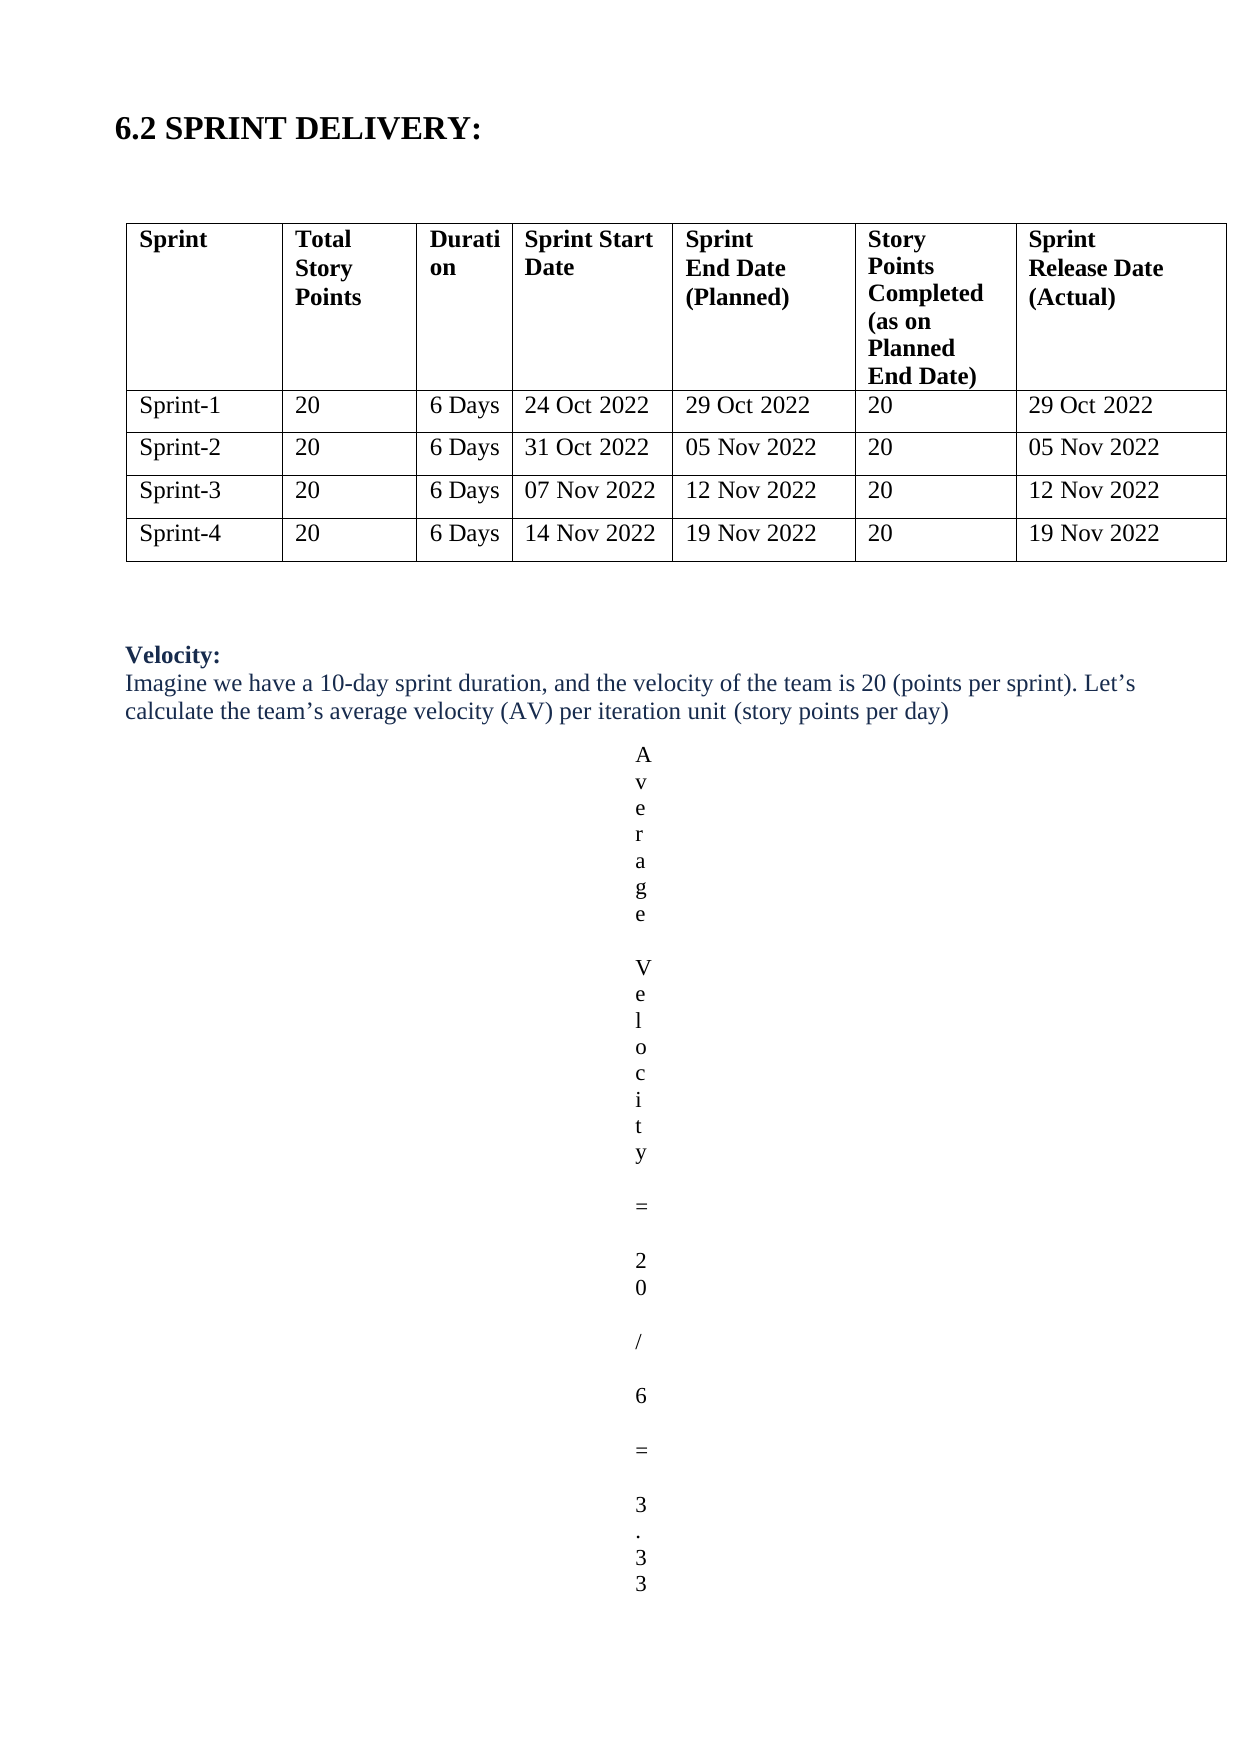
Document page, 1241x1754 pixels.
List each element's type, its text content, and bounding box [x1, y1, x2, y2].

table_cell 24 Oct 2022 [513, 391, 672, 432]
table_cell 20 [856, 433, 1016, 475]
table_header Duration [417, 224, 512, 389]
table_cell 12 Nov 2022 [673, 476, 855, 518]
table_cell 14 Nov 2022 [513, 519, 672, 561]
table_cell 07 Nov 2022 [513, 476, 672, 518]
text Velocity: [125, 640, 1211, 669]
table_cell 20 [856, 476, 1016, 518]
table_cell 20 [856, 391, 1016, 432]
table_cell 20 [283, 391, 416, 432]
table_cell 19 Nov 2022 [1017, 519, 1226, 561]
table_cell 20 [283, 433, 416, 475]
table_cell 6 Days [417, 391, 512, 432]
table_cell 20 [856, 519, 1016, 561]
table_cell 29 Oct 2022 [673, 391, 855, 432]
table_cell Sprint-3 [127, 476, 282, 518]
table_cell 6 Days [417, 433, 512, 475]
table_header Sprint Start Date [513, 224, 672, 389]
table_cell 6 Days [417, 519, 512, 561]
table_header Sprint [127, 224, 282, 389]
table_cell 19 Nov 2022 [673, 519, 855, 561]
table_cell 20 [283, 476, 416, 518]
table_cell Sprint-4 [127, 519, 282, 561]
table_cell 05 Nov 2022 [673, 433, 855, 475]
text 6.2 SPRINT DELIVERY: [114, 108, 1211, 147]
table_cell Sprint-1 [127, 391, 282, 432]
table_cell Sprint-2 [127, 433, 282, 475]
table_cell 6 Days [417, 476, 512, 518]
table_cell 31 Oct 2022 [513, 433, 672, 475]
table_cell 29 Oct 2022 [1017, 391, 1226, 432]
table_cell 12 Nov 2022 [1017, 476, 1226, 518]
table_header Story Points Completed (as on Planned End Date) [856, 224, 1016, 389]
table_header Sprint End Date (Planned) [673, 224, 855, 389]
table_header Total Story Points [283, 224, 416, 389]
text Imagine we have a 10-day sprint duration, and the velocity of the team is 20 (points per sprint). Let’s calculate the team’s average velocity (AV) per iteration unit (story points per day) [125, 669, 1201, 725]
table_header Sprint Release Date (Actual) [1017, 224, 1226, 389]
table_cell 20 [283, 519, 416, 561]
table_cell 05 Nov 2022 [1017, 433, 1226, 475]
